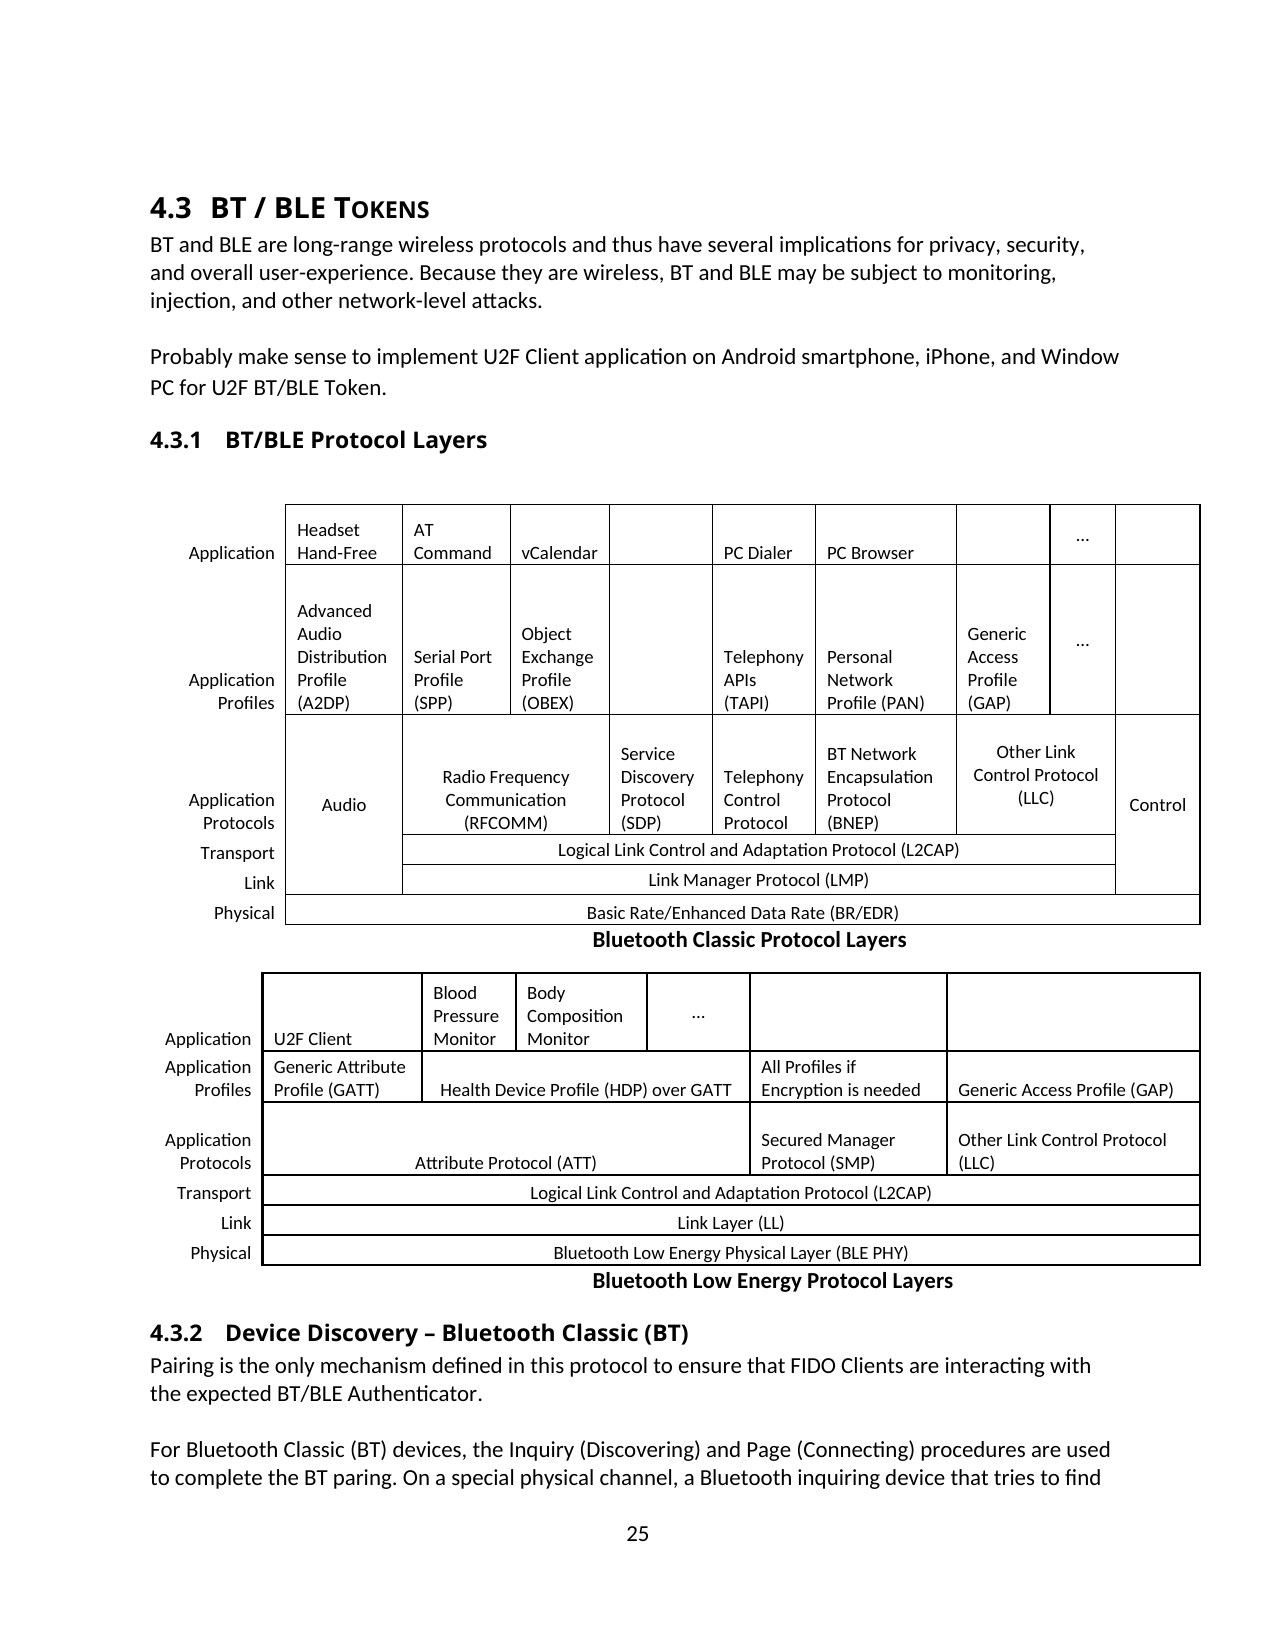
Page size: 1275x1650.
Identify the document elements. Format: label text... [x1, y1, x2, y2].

table_cell Generic Attribute Profile (GATT) [264, 1052, 421, 1101]
table_cell Application Protocols [150, 1101, 261, 1174]
table_cell Link [150, 1204, 261, 1234]
table_cell Link Layer (LL) [264, 1206, 1199, 1234]
table_cell Application Profiles [150, 1050, 261, 1101]
subtitle BT/BLE Protocol Layers [150, 424, 1125, 455]
table_cell All Profiles if Encryption is needed [751, 1052, 946, 1101]
table_cell Attribute Protocol (ATT) [264, 1103, 749, 1174]
table_cell Advanced Audio Distribution Profile (A2DP) [286, 565, 402, 714]
table_header [610, 505, 712, 564]
table_header Application [150, 972, 261, 1050]
table_cell Audio [286, 715, 402, 894]
table_header AT Command [403, 505, 510, 564]
table_cell BT Network Encapsulation Protocol (BNEP) [816, 715, 956, 834]
table_header [948, 974, 1199, 1050]
table_header vCalendar [511, 505, 609, 564]
table_header [1116, 505, 1199, 564]
table_cell Personal Network Profile (PAN) [816, 565, 956, 714]
table_cell Link Manager Protocol (LMP) [403, 865, 1115, 894]
table_cell Other Link Control Protocol (LLC) [957, 715, 1115, 834]
table_cell Telephony APIs (TAPI) [713, 565, 815, 714]
table_cell Application Profiles [150, 564, 285, 714]
table_cell Physical [150, 894, 285, 924]
text Probably make sense to implement U2F Client application on Android smartphone, iPhone, and Window PC for U2F BT/BLE Token. [150, 342, 1125, 401]
table_cell Serial Port Profile (SPP) [403, 565, 510, 714]
table_cell Service Discovery Protocol (SDP) [610, 715, 712, 834]
table_cell Transport [150, 834, 285, 864]
text Bluetooth Low Energy Protocol Layers [150, 1266, 1125, 1294]
table_cell Secured Manager Protocol (SMP) [751, 1103, 946, 1174]
table_header Blood Pressure Monitor [423, 974, 515, 1050]
table_cell Bluetooth Low Energy Physical Layer (BLE PHY) [264, 1236, 1199, 1264]
table_header U2F Client [264, 974, 421, 1050]
table_header Body Composition Monitor [517, 974, 646, 1050]
table_cell Other Link Control Protocol (LLC) [948, 1103, 1199, 1174]
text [150, 1435, 1125, 1491]
table_cell … [1051, 565, 1115, 714]
table_cell Physical [150, 1234, 261, 1264]
table_cell Generic Access Profile (GAP) [957, 565, 1049, 714]
text Bluetooth Classic Protocol Layers [150, 925, 1125, 953]
table_header PC Browser [816, 505, 956, 564]
table_cell Generic Access Profile (GAP) [948, 1052, 1199, 1101]
table_cell Basic Rate/Enhanced Data Rate (BR/EDR) [286, 895, 1199, 924]
table_cell [1116, 565, 1199, 714]
table_header … [648, 974, 749, 1050]
table_cell Logical Link Control and Adaptation Protocol (L2CAP) [264, 1176, 1199, 1204]
subtitle BT / BLE Tokens [150, 187, 1125, 227]
table_cell Health Device Profile (HDP) over GATT [423, 1052, 749, 1101]
table_cell Telephony Control Protocol [713, 715, 815, 834]
table_cell Radio Frequency Communication (RFCOMM) [403, 715, 609, 834]
table_cell Object Exchange Profile (OBEX) [511, 565, 609, 714]
table_header [957, 505, 1049, 564]
text BT and BLE are long-range wireless protocols and thus have several implications for privacy, security, and overall user-experience. Because they are wireless, BT and BLE may be subject to monitoring, injection, and other network-level attacks. [150, 230, 1125, 314]
text Pairing is the only mechanism defined in this protocol to ensure that FIDO Clients are interacting with the expected BT/BLE Authenticator. [150, 1351, 1125, 1407]
table_header PC Dialer [713, 505, 815, 564]
table_cell [610, 565, 712, 714]
table_header Headset Hand-Free [286, 505, 402, 564]
subtitle Device Discovery – Bluetooth Classic (BT) [150, 1317, 1125, 1348]
table_header [751, 974, 946, 1050]
table_header … [1051, 505, 1115, 564]
table_cell Control [1116, 715, 1199, 894]
table_cell Transport [150, 1174, 261, 1204]
table_cell Link [150, 864, 285, 894]
table_cell Application Protocols [150, 714, 285, 834]
table_cell Logical Link Control and Adaptation Protocol (L2CAP) [403, 835, 1115, 864]
table_header Application [150, 504, 285, 564]
